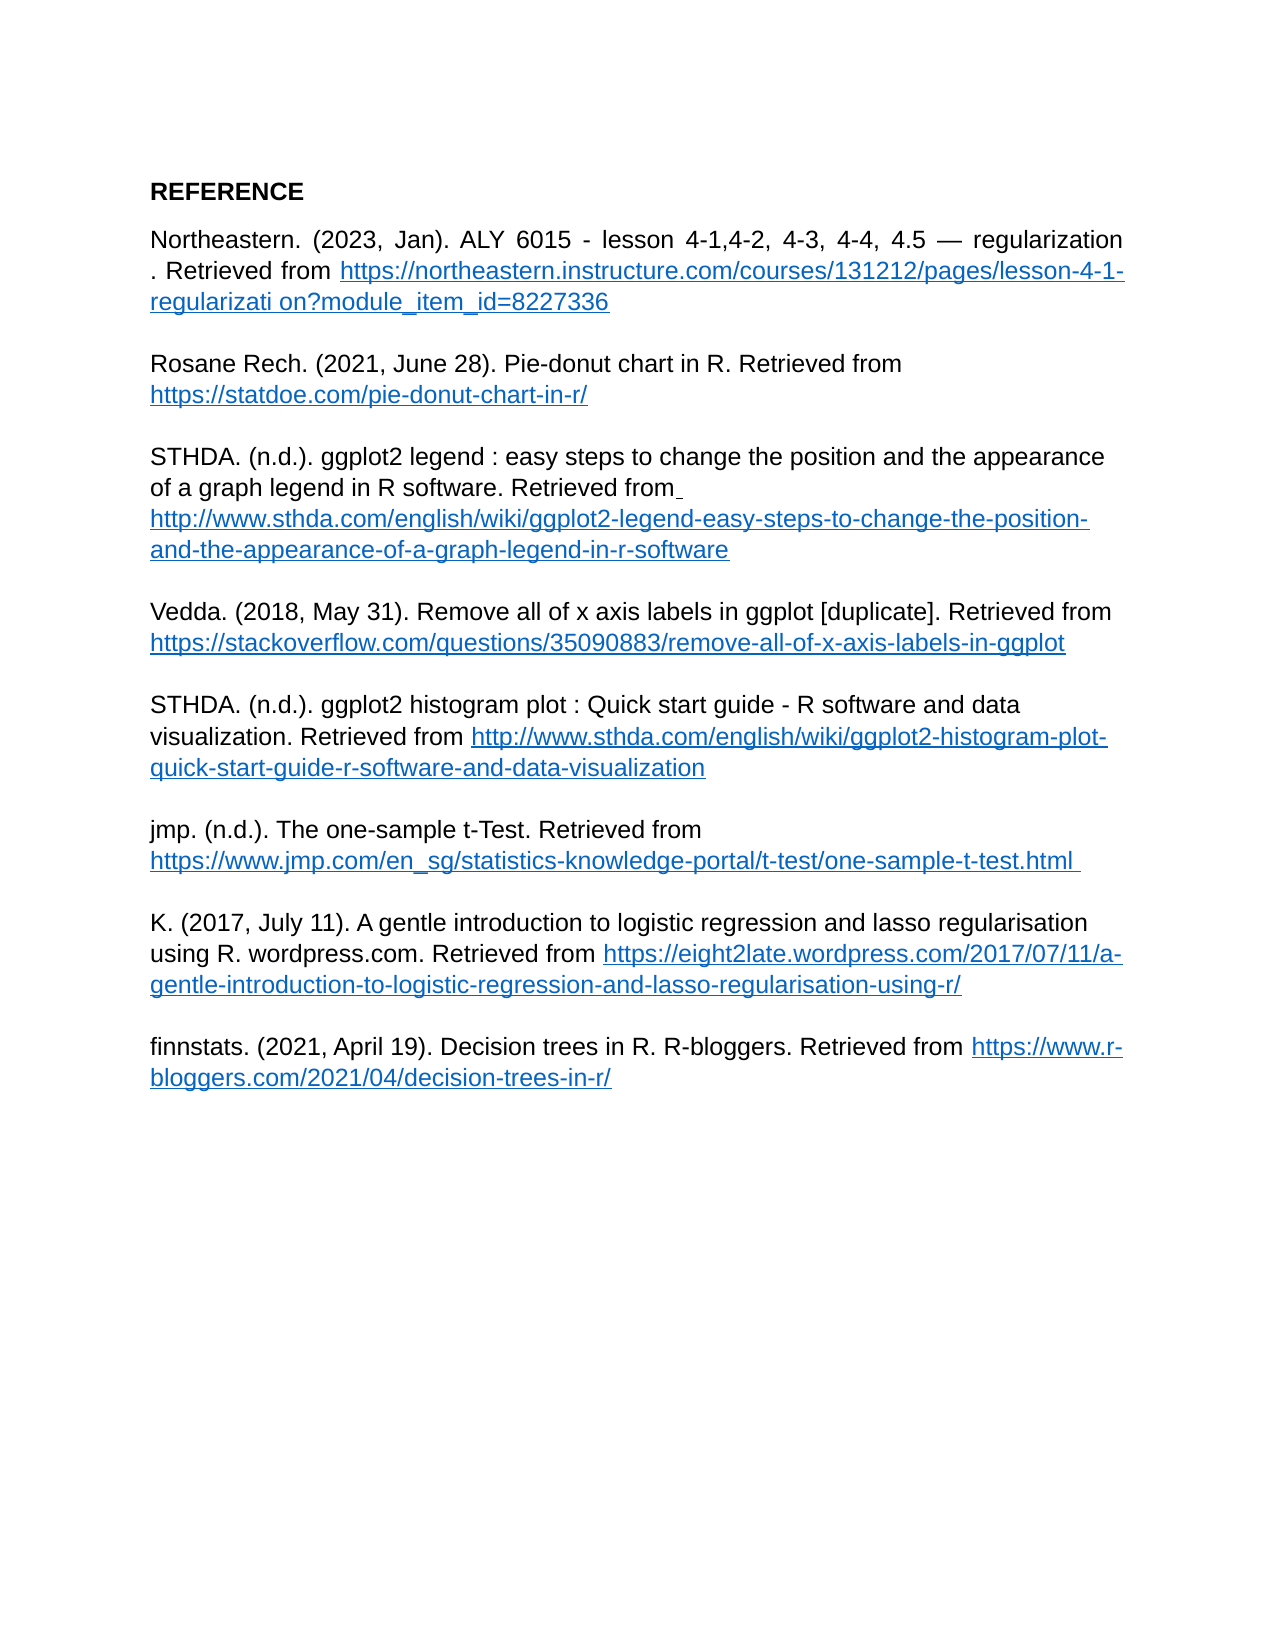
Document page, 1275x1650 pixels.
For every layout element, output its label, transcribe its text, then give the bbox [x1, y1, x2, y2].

text STHDA. (n.d.). ggplot2 legend : easy steps to change the position and the appearance of a graph legend in R software. Retrieved from http://www.sthda.com/english/wiki/ggplot2-legend-easy-steps-to-change-the-position-and-the-appearance-of-a-graph-legend-in-r-software [150, 442, 1125, 564]
text K. (2017, July 11). A gentle introduction to logistic regression and lasso regularisation using R. wordpress.com. Retrieved from https://eight2late.wordpress.com/2017/07/11/a-gentle-introduction-to-logistic-regression-and-lasso-regularisation-using-r/ [150, 908, 1125, 998]
text Rosane Rech. (2021, June 28). Pie-donut chart in R. Retrieved from https://statdoe.com/pie-donut-chart-in-r/ [150, 349, 1125, 409]
text Vedda. (2018, May 31). Remove all of x axis labels in ggplot [duplicate]. Retrieved from https://stackoverflow.com/questions/35090883/remove-all-of-x-axis-labels-in-ggplot [150, 597, 1125, 657]
text REFERENCE [150, 177, 1125, 206]
text jmp. (n.d.). The one-sample t-Test. Retrieved from https://www.jmp.com/en_sg/statistics-knowledge-portal/t-test/one-sample-t-test.html [150, 814, 1125, 874]
text Northeastern. (2023, Jan). ALY 6015 - lesson 4-1,4-2, 4-3, 4-4, 4.5 — regularization . Retrieved from https://northeastern.instructure.com/courses/131212/pages/lesson-4-1-regularizati on?module_item_id=8227336 [150, 225, 1125, 316]
text finnstats. (2021, April 19). Decision trees in R. R-bloggers. Retrieved from https://www.r-bloggers.com/2021/04/decision-trees-in-r/ [150, 1032, 1125, 1092]
text STHDA. (n.d.). ggplot2 histogram plot : Quick start guide - R software and data visualization. Retrieved from http://www.sthda.com/english/wiki/ggplot2-histogram-plot-quick-start-guide-r-software-and-data-visualization [150, 690, 1125, 781]
